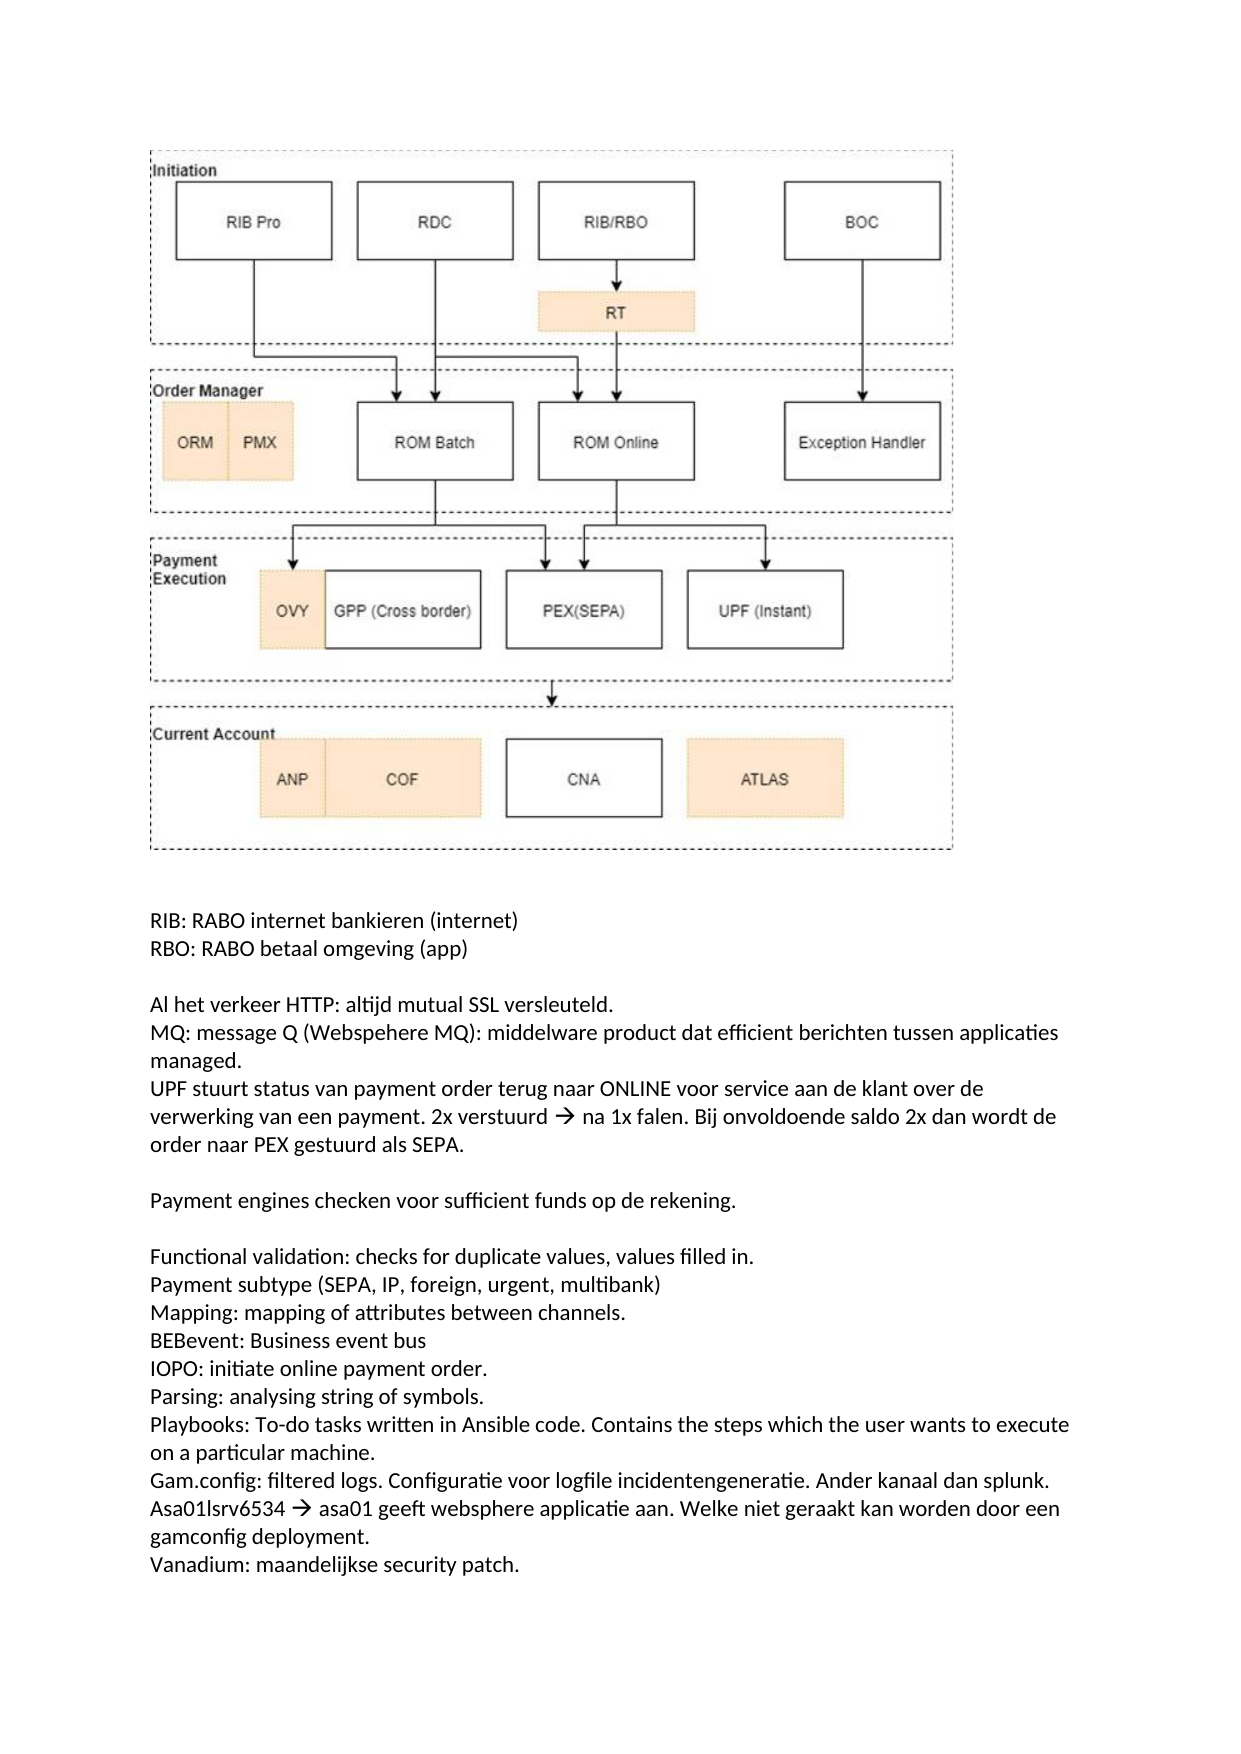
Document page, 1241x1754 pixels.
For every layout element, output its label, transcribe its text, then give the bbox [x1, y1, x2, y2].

text Asa01lsrv6534 asa01 geeft websphere applicatie aan. Welke niet geraakt kan worden door een gamconfig deployment. [150, 1494, 1090, 1551]
text Mapping: mapping of attributes between channels. [150, 1298, 1090, 1326]
text Gam.config: filtered logs. Configuratie voor logfile incidentengeneratie. Ander kanaal dan splunk. [150, 1466, 1090, 1494]
text UPF stuurt status van payment order terug naar ONLINE voor service aan de klant over de verwerking van een payment. 2x verstuurd na 1x falen. Bij onvoldoende saldo 2x dan wordt de order naar PEX gestuurd als SEPA. [150, 1074, 1090, 1158]
text RBO: RABO betaal omgeving (app) [150, 934, 1090, 962]
text Al het verkeer HTTP: altijd mutual SSL versleuteld. [150, 990, 1090, 1018]
picture [150, 150, 954, 850]
text Parsing: analysing string of symbols. [150, 1382, 1090, 1410]
text RIB: RABO internet bankieren (internet) [150, 906, 1090, 934]
text Functional validation: checks for duplicate values, values filled in. [150, 1242, 1090, 1270]
text Payment subtype (SEPA, IP, foreign, urgent, multibank) [150, 1270, 1090, 1298]
text Vanadium: maandelijkse security patch. [150, 1551, 1090, 1578]
text IOPO: initiate online payment order. [150, 1354, 1090, 1382]
text BEBevent: Business event bus [150, 1326, 1090, 1354]
text Payment engines checken voor sufficient funds op de rekening. [150, 1186, 1090, 1214]
text Playbooks: To-do tasks written in Ansible code. Contains the steps which the user wants to execute on a particular machine. [150, 1410, 1090, 1466]
text MQ: message Q (Webspehere MQ): middelware product dat efficient berichten tussen applicaties managed. [150, 1018, 1090, 1074]
